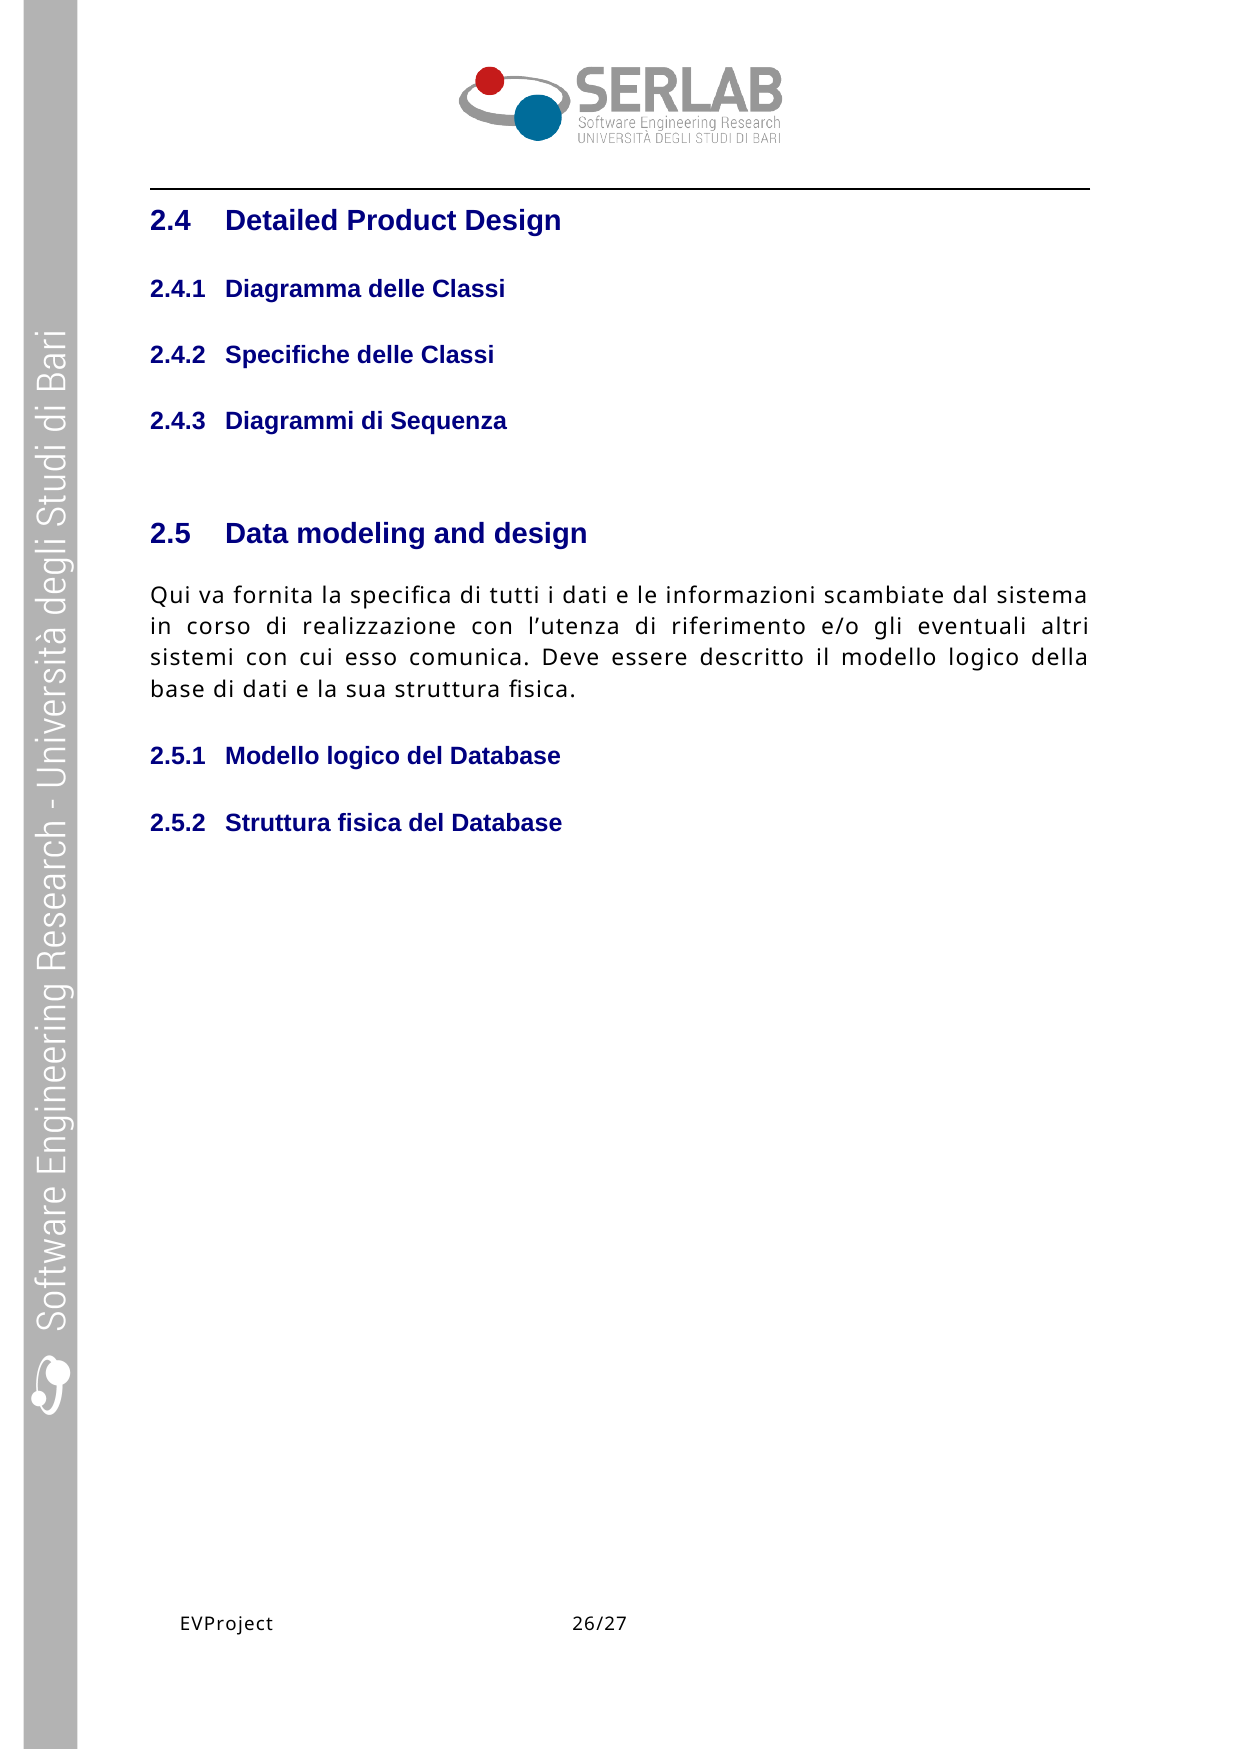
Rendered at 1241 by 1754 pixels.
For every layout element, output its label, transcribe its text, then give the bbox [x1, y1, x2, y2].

subtitle Struttura fisica del Database [150, 808, 1090, 836]
picture [455, 65, 785, 145]
subtitle Detailed Product Design [150, 202, 1090, 236]
subtitle Specifiche delle Classi [150, 340, 1090, 368]
subtitle Diagrammi di Sequenza [150, 406, 1090, 435]
subtitle Diagramma delle Classi [150, 273, 1090, 302]
text Qui va fornita la specifica di tutti i dati e le informazioni scambiate dal sistema in corso di realizzazione con l’utenza di riferimento e/o gli eventuali altri sistemi con cui esso comunica. Deve essere descritto il modello logico della base di dati e la sua struttura fisica. [150, 579, 1090, 704]
subtitle Modello logico del Database [150, 741, 1090, 770]
subtitle Data modeling and design [150, 516, 1090, 549]
picture [23, 0, 78, 1749]
